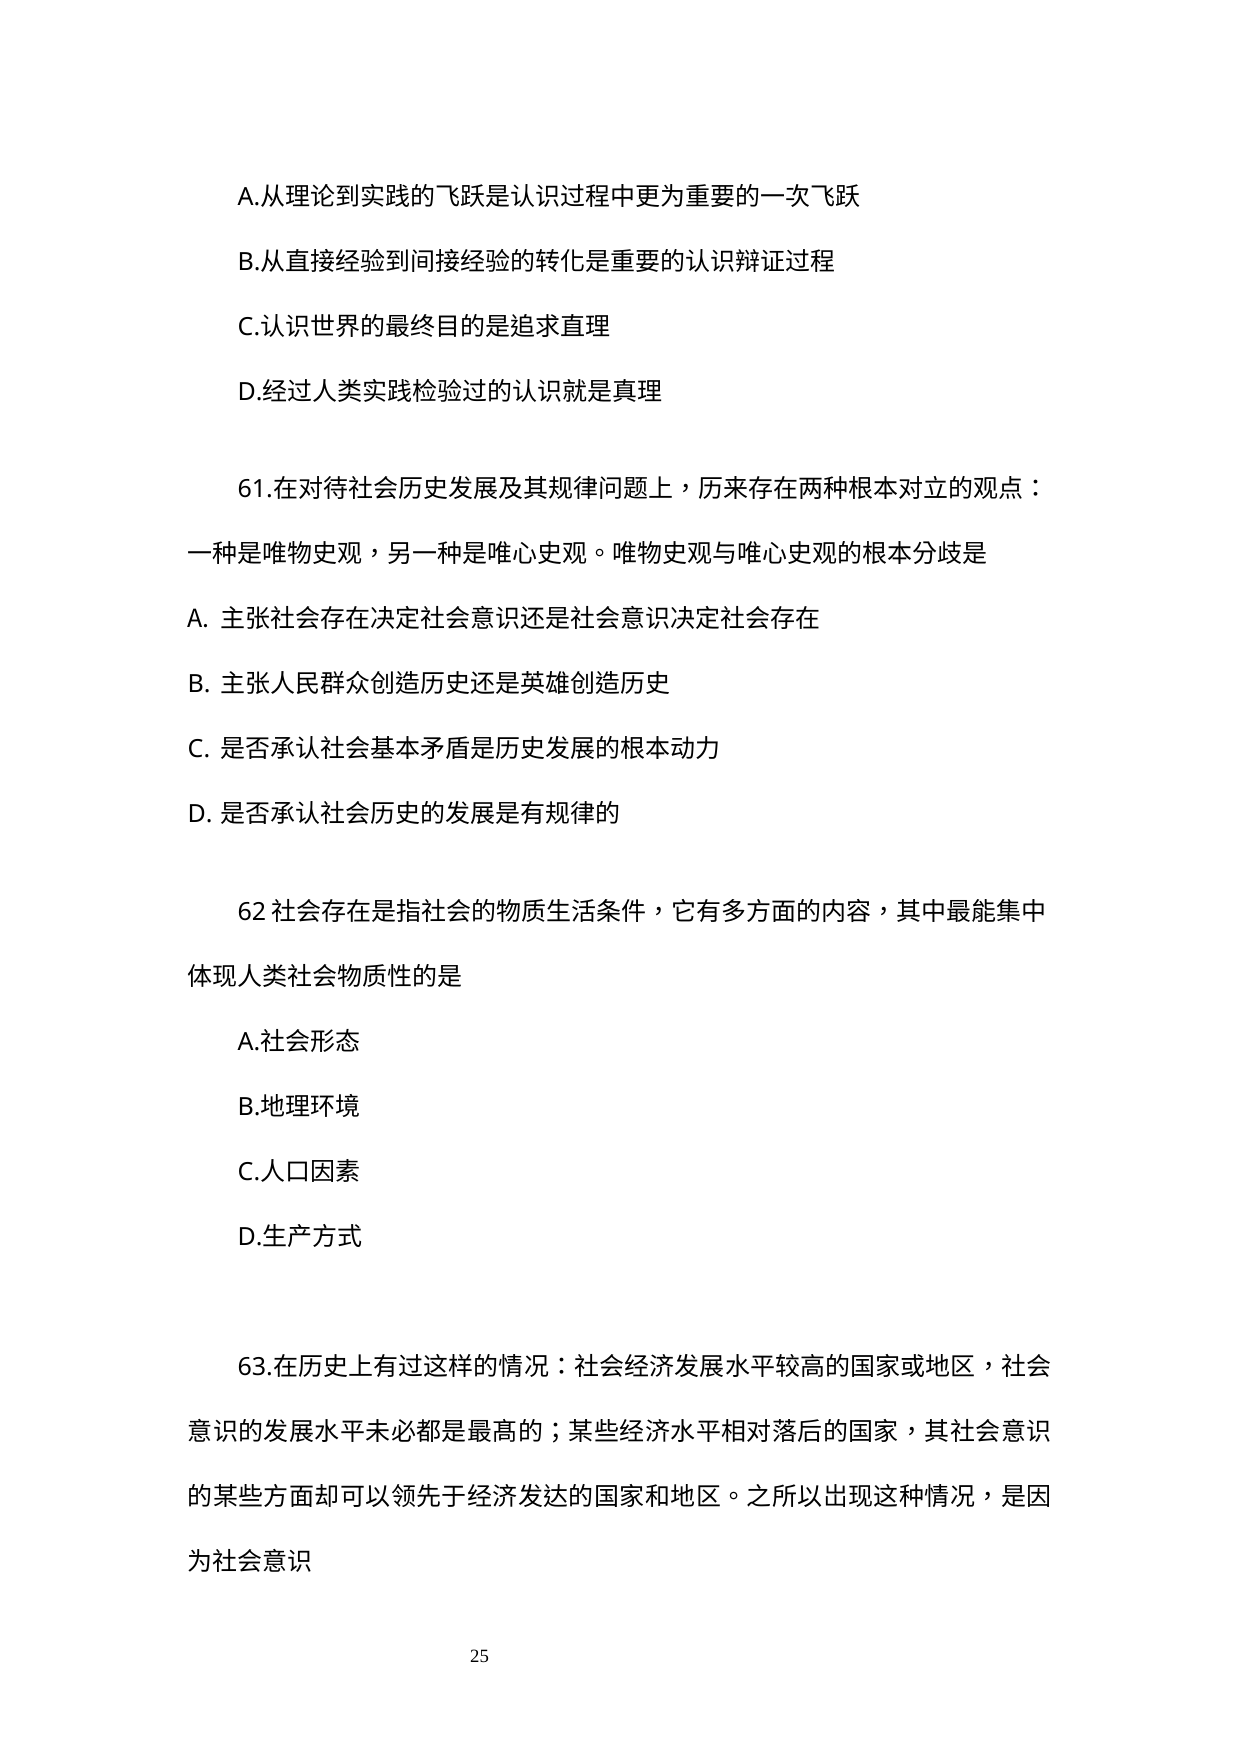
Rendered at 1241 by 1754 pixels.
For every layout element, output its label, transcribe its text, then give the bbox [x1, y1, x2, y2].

list B.从直接经验到间接经验的转化是重要的认识辩证过程 [187, 227, 1053, 292]
list 61.在对待社会历史发展及其规律问题上，历来存在两种根本对立的观点：一种是唯物史观，另一种是唯心史观。唯物史观与唯心史观的根本分歧是 [187, 454, 1053, 584]
list 是否承认社会历史的发展是有规律的 [187, 779, 1053, 844]
list A.从理论到实践的飞跃是认识过程中更为重要的一次飞跃 [187, 162, 1053, 227]
text A.社会形态 [187, 1007, 1053, 1072]
text C.人口因素 [187, 1137, 1053, 1202]
list 62社会存在是指社会的物质生活条件，它有多方面的内容，其中最能集中体现人类社会物质性的是 [187, 877, 1053, 1007]
list 是否承认社会基本矛盾是历史发展的根本动力 [187, 714, 1053, 779]
list C.认识世界的最终目的是追求直理 [187, 292, 1053, 357]
list 主张人民群众创造历史还是英雄创造历史 [187, 649, 1053, 714]
list D.经过人类实践检验过的认识就是真理 [187, 357, 1053, 422]
text B.地理环境 [187, 1072, 1053, 1137]
text D.生产方式 [187, 1202, 1053, 1267]
text 63.在历史上有过这样的情况：社会经济发展水平较高的国家或地区，社会意识的发展水平未必都是最髙的；某些经济水平相对落后的国家，其社会意识的某些方面却可以领先于经济发达的国家和地区。之所以岀现这种情况，是因为社会意识 [187, 1332, 1053, 1592]
list 主张社会存在决定社会意识还是社会意识决定社会存在 [187, 584, 1053, 649]
